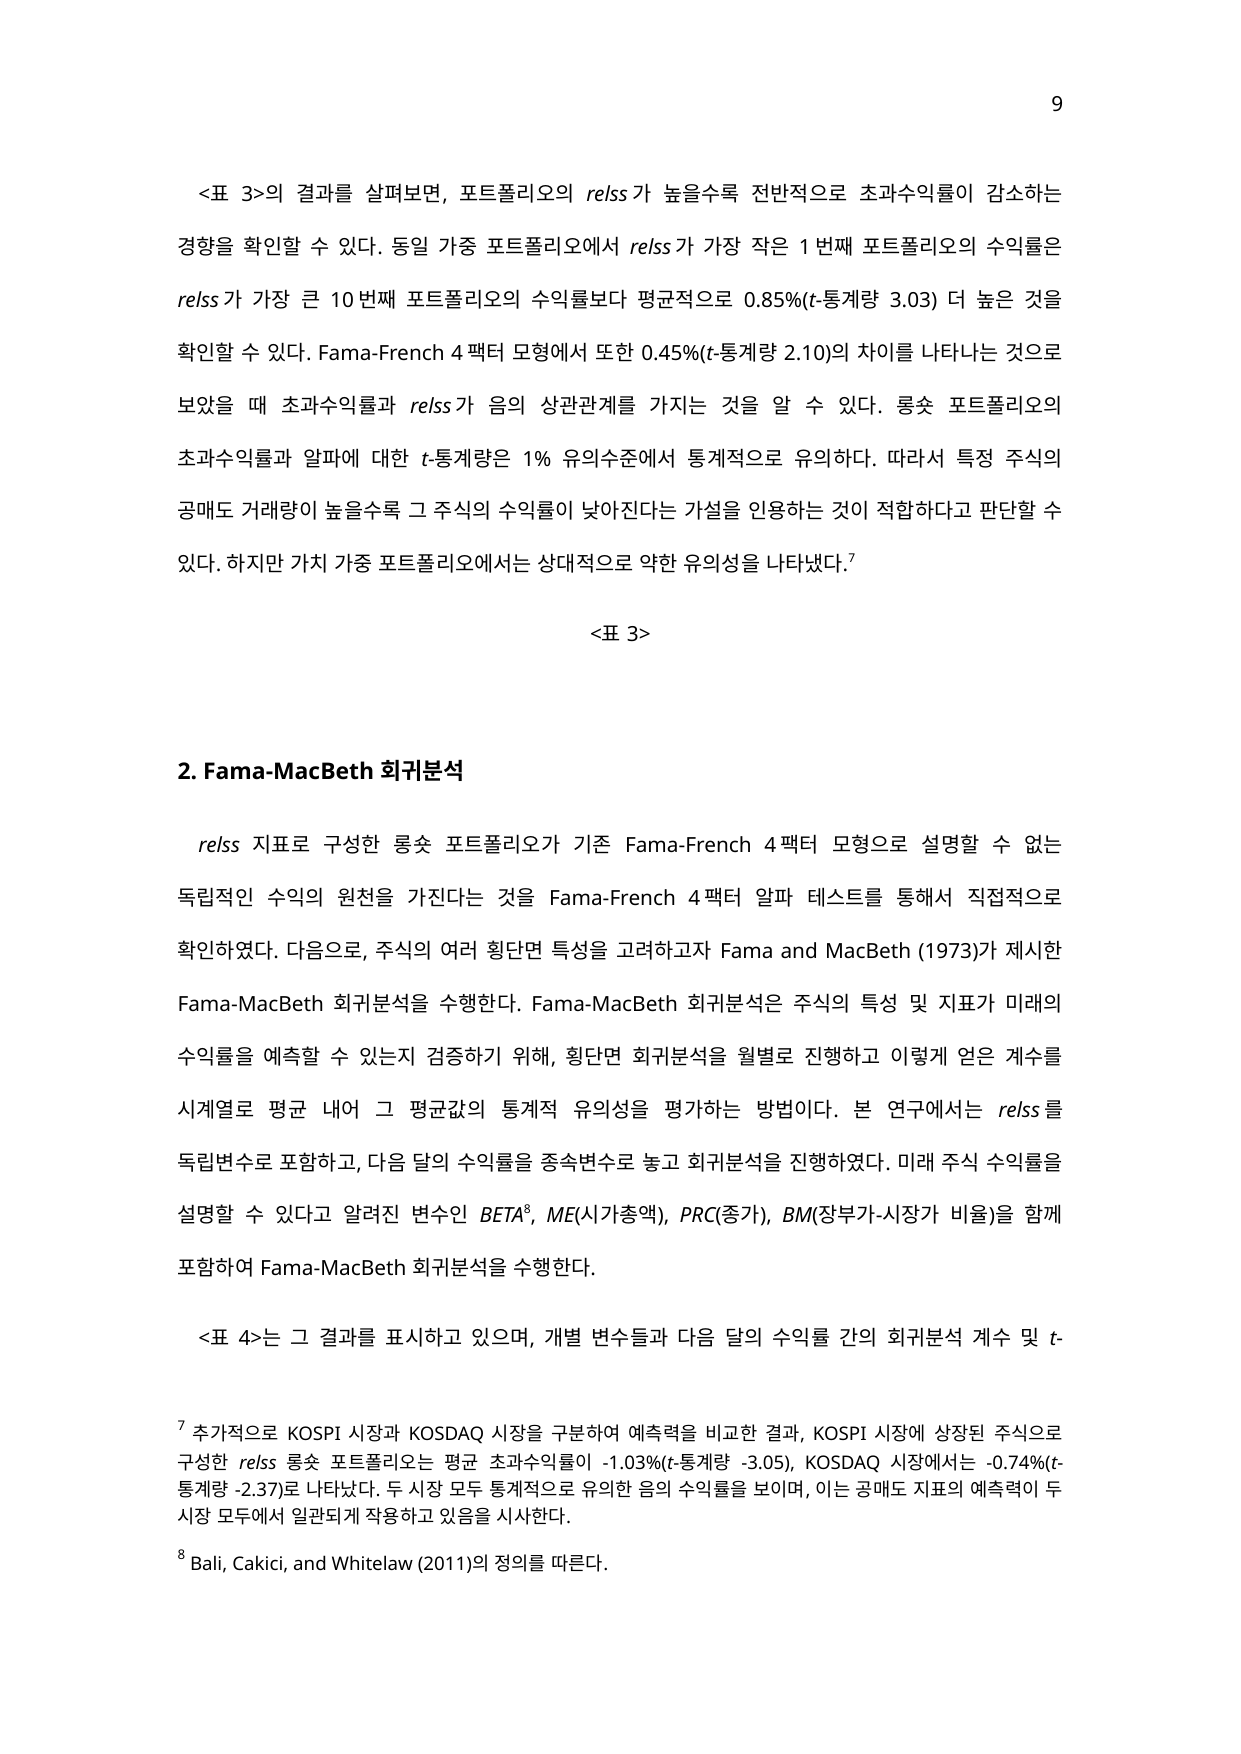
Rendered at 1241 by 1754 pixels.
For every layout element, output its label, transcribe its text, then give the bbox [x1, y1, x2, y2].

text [177, 1321, 1063, 1352]
text <표 3>의 결과를 살펴보면, 포트폴리오의 relss가 높을수록 전반적으로 초과수익률이 감소하는 경향을 확인할 수 있다. 동일 가중 포트폴리오에서 relss가 가장 작은 1번째 포트폴리오의 수익률은 relss가 가장 큰 10번째 포트폴리오의 수익률보다 평균적으로 0.85%(t-통계량 3.03) 더 높은 것을 확인할 수 있다. Fama-French 4팩터 모형에서 또한 0.45%(t-통계량 2.10)의 차이를 나타나는 것으로 보았을 때 초과수익률과 relss가 음의 상관관계를 가지는 것을 알 수 있다. 롱숏 포트폴리오의 초과수익률과 알파에 대한 t-통계량은 1% 유의수준에서 통계적으로 유의하다. 따라서 특정 주식의 공매도 거래량이 높을수록 그 주식의 수익률이 낮아진다는 가설을 인용하는 것이 적합하다고 판단할 수 있다. 하지만 가치 가중 포트폴리오에서는 상대적으로 약한 유의성을 나타냈다. [177, 177, 1063, 578]
text 2. Fama-MacBeth 회귀분석 [177, 753, 1063, 787]
text <표 3> [177, 617, 1063, 647]
text relss 지표로 구성한 롱숏 포트폴리오가 기존 Fama-French 4팩터 모형으로 설명할 수 없는 독립적인 수익의 원천을 가진다는 것을 Fama-French 4팩터 알파 테스트를 통해서 직접적으로 확인하였다. 다음으로, 주식의 여러 횡단면 특성을 고려하고자 Fama and MacBeth (1973)가 제시한 Fama-MacBeth 회귀분석을 수행한다. Fama-MacBeth 회귀분석은 주식의 특성 및 지표가 미래의 수익률을 예측할 수 있는지 검증하기 위해, 횡단면 회귀분석을 월별로 진행하고 이렇게 얻은 계수를 시계열로 평균 내어 그 평균값의 통계적 유의성을 평가하는 방법이다. 본 연구에서는 relss를 독립변수로 포함하고, 다음 달의 수익률을 종속변수로 놓고 회귀분석을 진행하였다. 미래 주식 수익률을 설명할 수 있다고 알려진 변수인 BETA, ME(시가총액), PRC(종가), BM(장부가-시장가 비율)을 함께 포함하여 Fama-MacBeth 회귀분석을 수행한다. [177, 828, 1063, 1282]
